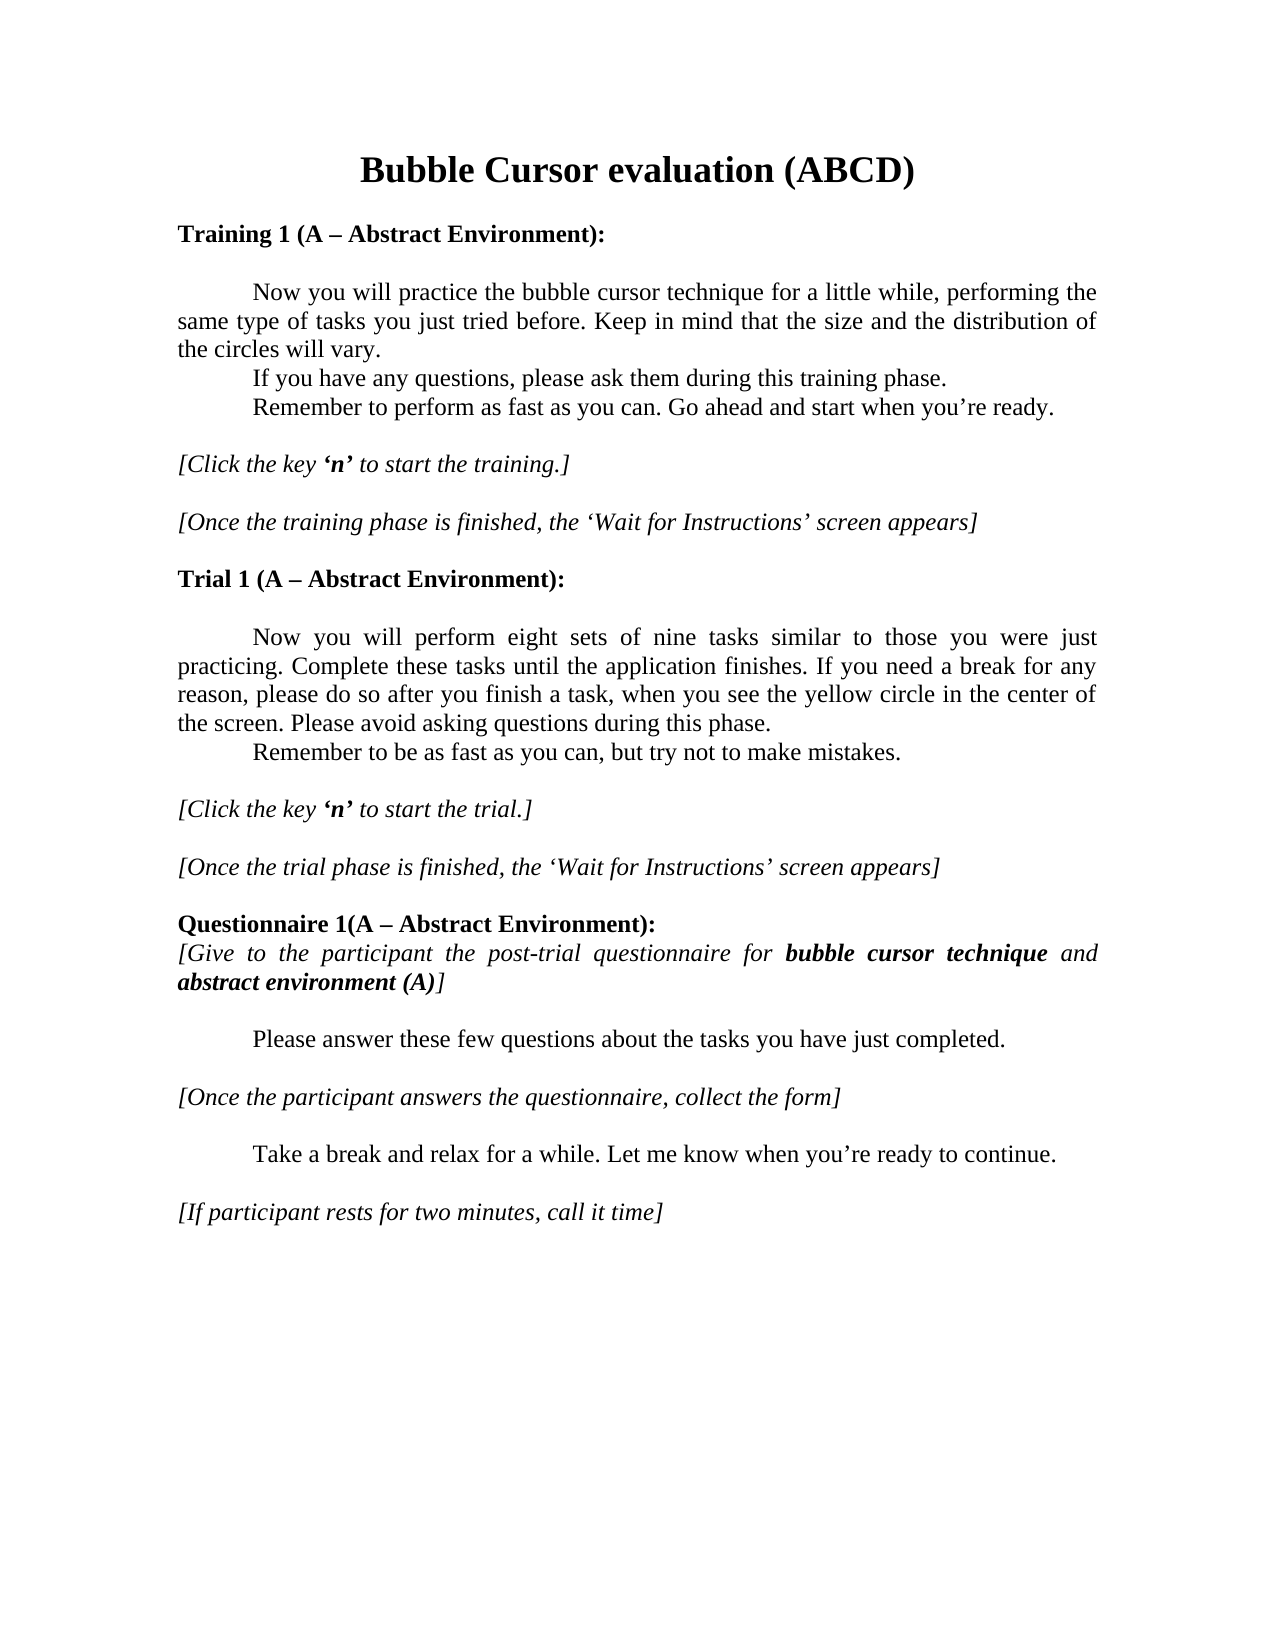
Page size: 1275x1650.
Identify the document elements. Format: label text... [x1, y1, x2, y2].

text [Once the participant answers the questionnaire, collect the form] [177, 1082, 1098, 1111]
text [If participant rests for two minutes, call it time] [177, 1197, 1098, 1226]
text [Click the key ‘n’ to start the training.] [177, 449, 1098, 478]
text If you have any questions, please ask them during this training phase. [177, 363, 1098, 392]
text Take a break and relax for a while. Let me know when you’re ready to continue. [177, 1139, 1098, 1168]
text Training 1 (A – Abstract Environment): [177, 219, 1098, 248]
text Trial 1 (A – Abstract Environment): [177, 564, 1098, 593]
text [Give to the participant the post-trial questionnaire for bubble cursor technique and abstract environment (A)] [177, 938, 1098, 996]
text Please answer these few questions about the tasks you have just completed. [177, 1024, 1098, 1053]
text Now you will practice the bubble cursor technique for a little while, performing the same type of tasks you just tried before. Keep in mind that the size and the distribution of the circles will vary. [177, 277, 1098, 363]
text Now you will perform eight sets of nine tasks similar to those you were just practicing. Complete these tasks until the application finishes. If you need a break for any reason, please do so after you finish a task, when you see the yellow circle in the center of the screen. Please avoid asking questions during this phase. [177, 622, 1098, 737]
text Remember to be as fast as you can, but try not to make mistakes. [177, 737, 1098, 766]
text Bubble Cursor evaluation (ABCD) [177, 148, 1098, 191]
text [Click the key ‘n’ to start the trial.] [177, 794, 1098, 823]
text [Once the training phase is finished, the ‘Wait for Instructions’ screen appears] [177, 507, 1098, 536]
text Remember to perform as fast as you can. Go ahead and start when you’re ready. [177, 392, 1098, 421]
text [Once the trial phase is finished, the ‘Wait for Instructions’ screen appears] [177, 852, 1098, 881]
text Questionnaire 1(A – Abstract Environment): [177, 909, 1098, 938]
